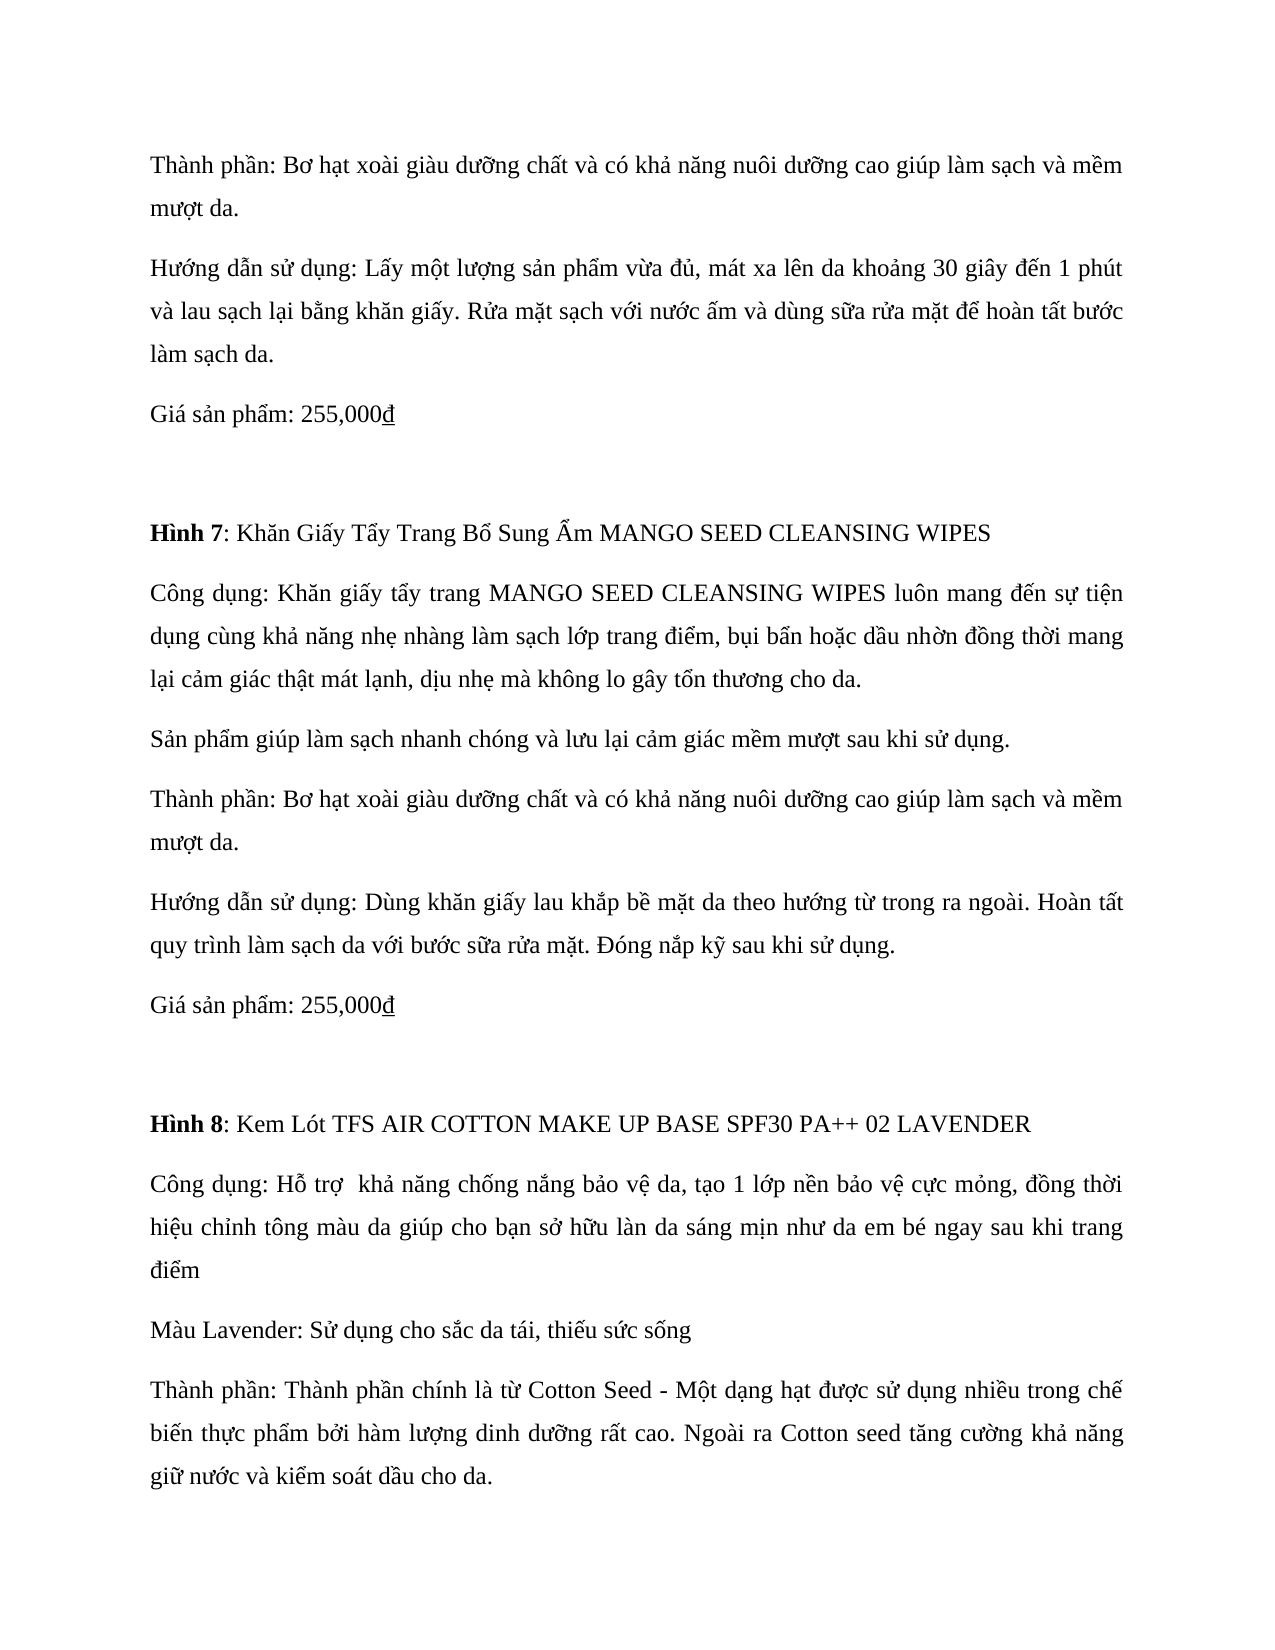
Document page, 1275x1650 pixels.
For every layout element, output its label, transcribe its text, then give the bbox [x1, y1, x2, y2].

text Hướng dẫn sử dụng: Lấy một lượng sản phẩm vừa đủ, mát xa lên da khoảng 30 giây đến 1 phút và lau sạch lại bằng khăn giấy. Rửa mặt sạch với nước ấm và dùng sữa rửa mặt để hoàn tất bước làm sạch da. [150, 253, 1125, 368]
text Công dụng: Hỗ trợ khả năng chống nắng bảo vệ da, tạo 1 lớp nền bảo vệ cực mỏng, đồng thời hiệu chỉnh tông màu da giúp cho bạn sở hữu làn da sáng mịn như da em bé ngay sau khi trang điểm [150, 1169, 1125, 1284]
text Hình 7: Khăn Giấy Tẩy Trang Bổ Sung Ẩm MANGO SEED CLEANSING WIPES [150, 518, 1125, 547]
text Công dụng: Khăn giấy tẩy trang MANGO SEED CLEANSING WIPES luôn mang đến sự tiện dụng cùng khả năng nhẹ nhàng làm sạch lớp trang điểm, bụi bẩn hoặc dầu nhờn đồng thời mang lại cảm giác thật mát lạnh, dịu nhẹ mà không lo gây tổn thương cho da. [150, 578, 1125, 693]
text Màu Lavender: Sử dụng cho sắc da tái, thiếu sức sống [150, 1315, 1125, 1344]
text Giá sản phẩm: 255,000₫ [150, 399, 1125, 428]
text Thành phần: Bơ hạt xoài giàu dưỡng chất và có khả năng nuôi dưỡng cao giúp làm sạch và mềm mượt da. [150, 784, 1125, 856]
text Sản phẩm giúp làm sạch nhanh chóng và lưu lại cảm giác mềm mượt sau khi sử dụng. [150, 724, 1125, 753]
text Giá sản phẩm: 255,000₫ [150, 990, 1125, 1019]
text Thành phần: Bơ hạt xoài giàu dưỡng chất và có khả năng nuôi dưỡng cao giúp làm sạch và mềm mượt da. [150, 150, 1125, 222]
text Hình 8: Kem Lót TFS AIR COTTON MAKE UP BASE SPF30 PA++ 02 LAVENDER [150, 1109, 1125, 1138]
text Hướng dẫn sử dụng: Dùng khăn giấy lau khắp bề mặt da theo hướng từ trong ra ngoài. Hoàn tất quy trình làm sạch da với bước sữa rửa mặt. Đóng nắp kỹ sau khi sử dụng. [150, 887, 1125, 959]
text Thành phần: Thành phần chính là từ Cotton Seed - Một dạng hạt được sử dụng nhiều trong chế biến thực phẩm bởi hàm lượng dinh dưỡng rất cao. Ngoài ra Cotton seed tăng cường khả năng giữ nước và kiểm soát dầu cho da. [150, 1375, 1125, 1490]
